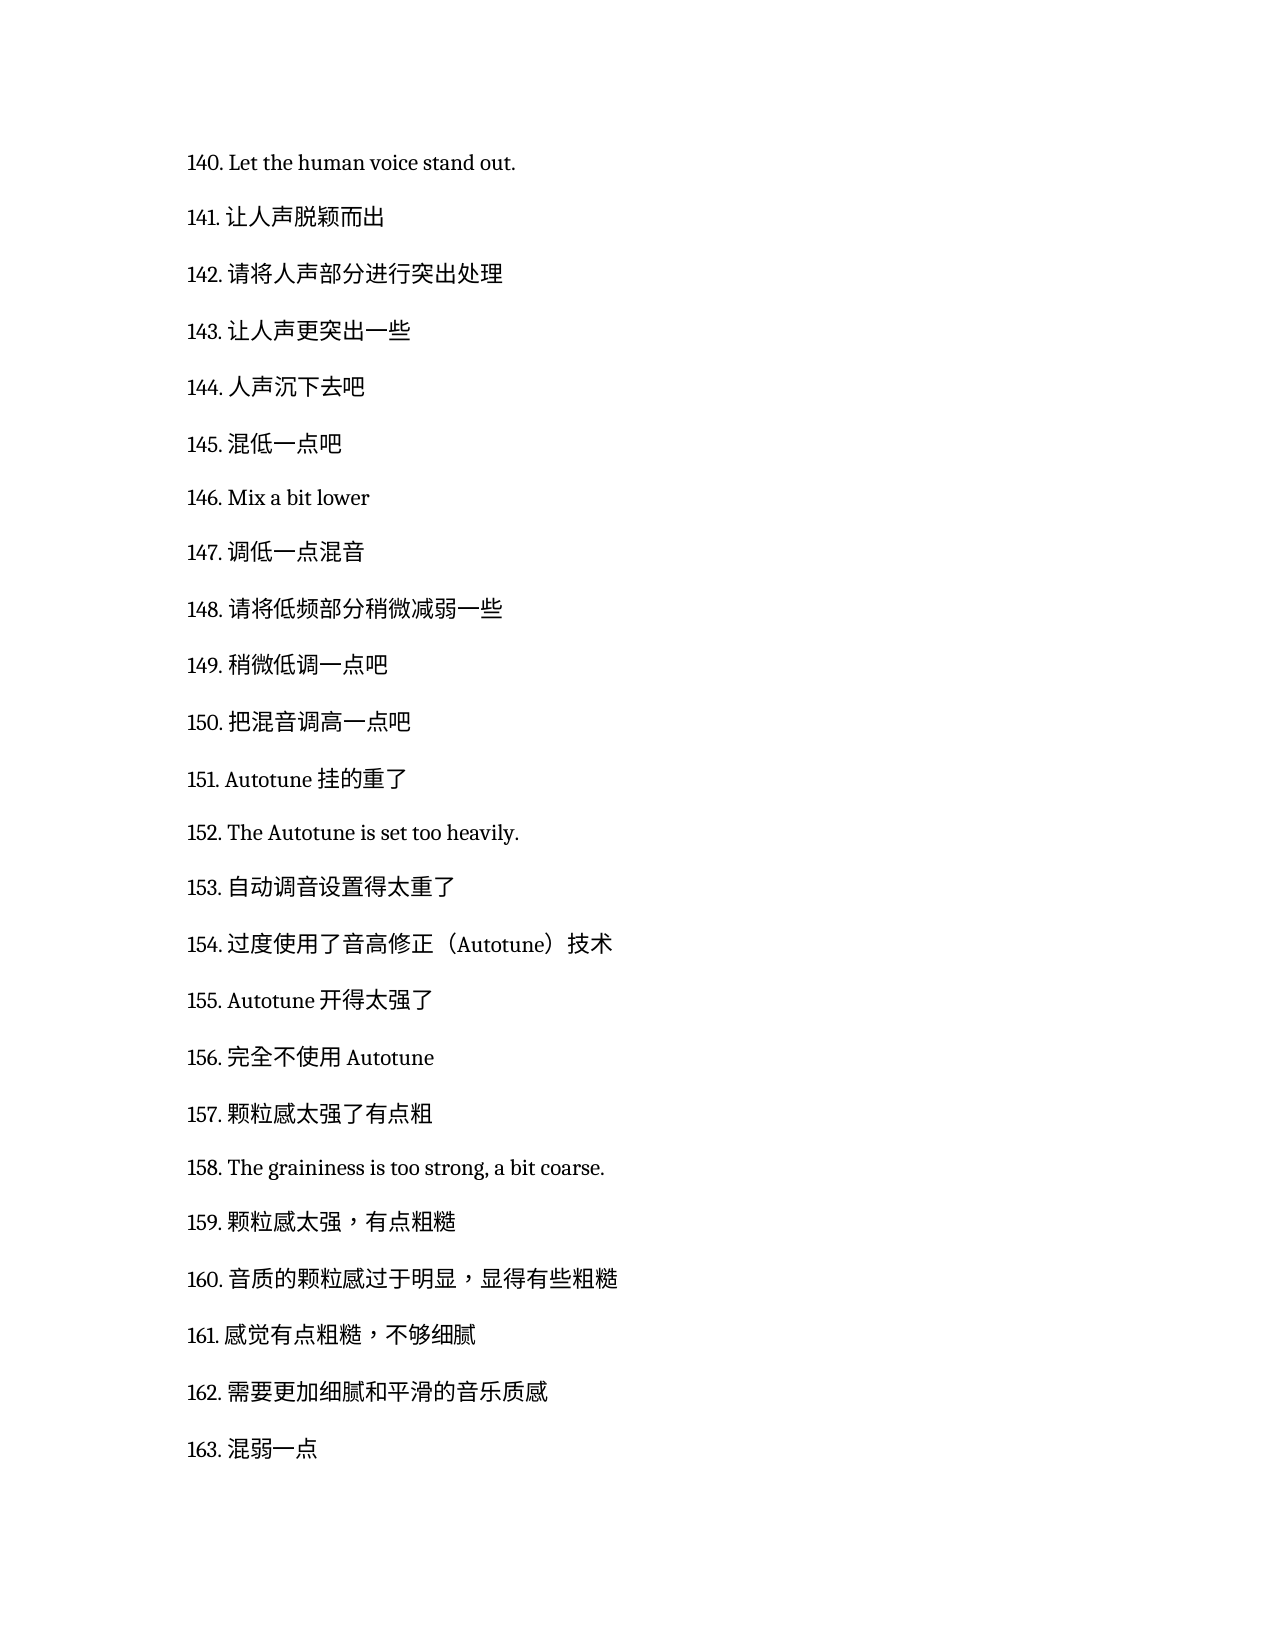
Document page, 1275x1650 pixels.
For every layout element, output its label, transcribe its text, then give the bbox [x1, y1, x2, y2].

text 146. Mix a bit lower [187, 485, 1087, 511]
text 148. 请将低频部分稍微减弱一些 [187, 593, 1087, 624]
text 158. The graininess is too strong, a bit coarse. [187, 1155, 1087, 1181]
text 140. Let the human voice stand out. [187, 150, 1087, 176]
text 154. 过度使用了音高修正（Autotune）技术 [187, 928, 1087, 959]
text 141. 让人声脱颖而出 [187, 201, 1087, 232]
text 147. 调低一点混音 [187, 536, 1087, 567]
text 153. 自动调音设置得太重了 [187, 871, 1087, 902]
text 145. 混低一点吧 [187, 428, 1087, 459]
text 143. 让人声更突出一些 [187, 314, 1087, 346]
text 156. 完全不使用Autotune [187, 1041, 1087, 1072]
text 162. 需要更加细腻和平滑的音乐质感 [187, 1376, 1087, 1407]
text 144. 人声沉下去吧 [187, 371, 1087, 403]
text 152. The Autotune is set too heavily. [187, 820, 1087, 846]
text 151. Autotune挂的重了 [187, 763, 1087, 794]
text 159. 颗粒感太强，有点粗糙 [187, 1206, 1087, 1237]
text 163. 混弱一点 [187, 1433, 1087, 1464]
text 155. Autotune开得太强了 [187, 984, 1087, 1016]
text 149. 稍微低调一点吧 [187, 649, 1087, 681]
text 161. 感觉有点粗糙，不够细腻 [187, 1319, 1087, 1351]
text 160. 音质的颗粒感过于明显，显得有些粗糙 [187, 1262, 1087, 1294]
text 157. 颗粒感太强了有点粗 [187, 1098, 1087, 1129]
text 142. 请将人声部分进行突出处理 [187, 258, 1087, 289]
text 150. 把混音调高一点吧 [187, 706, 1087, 737]
